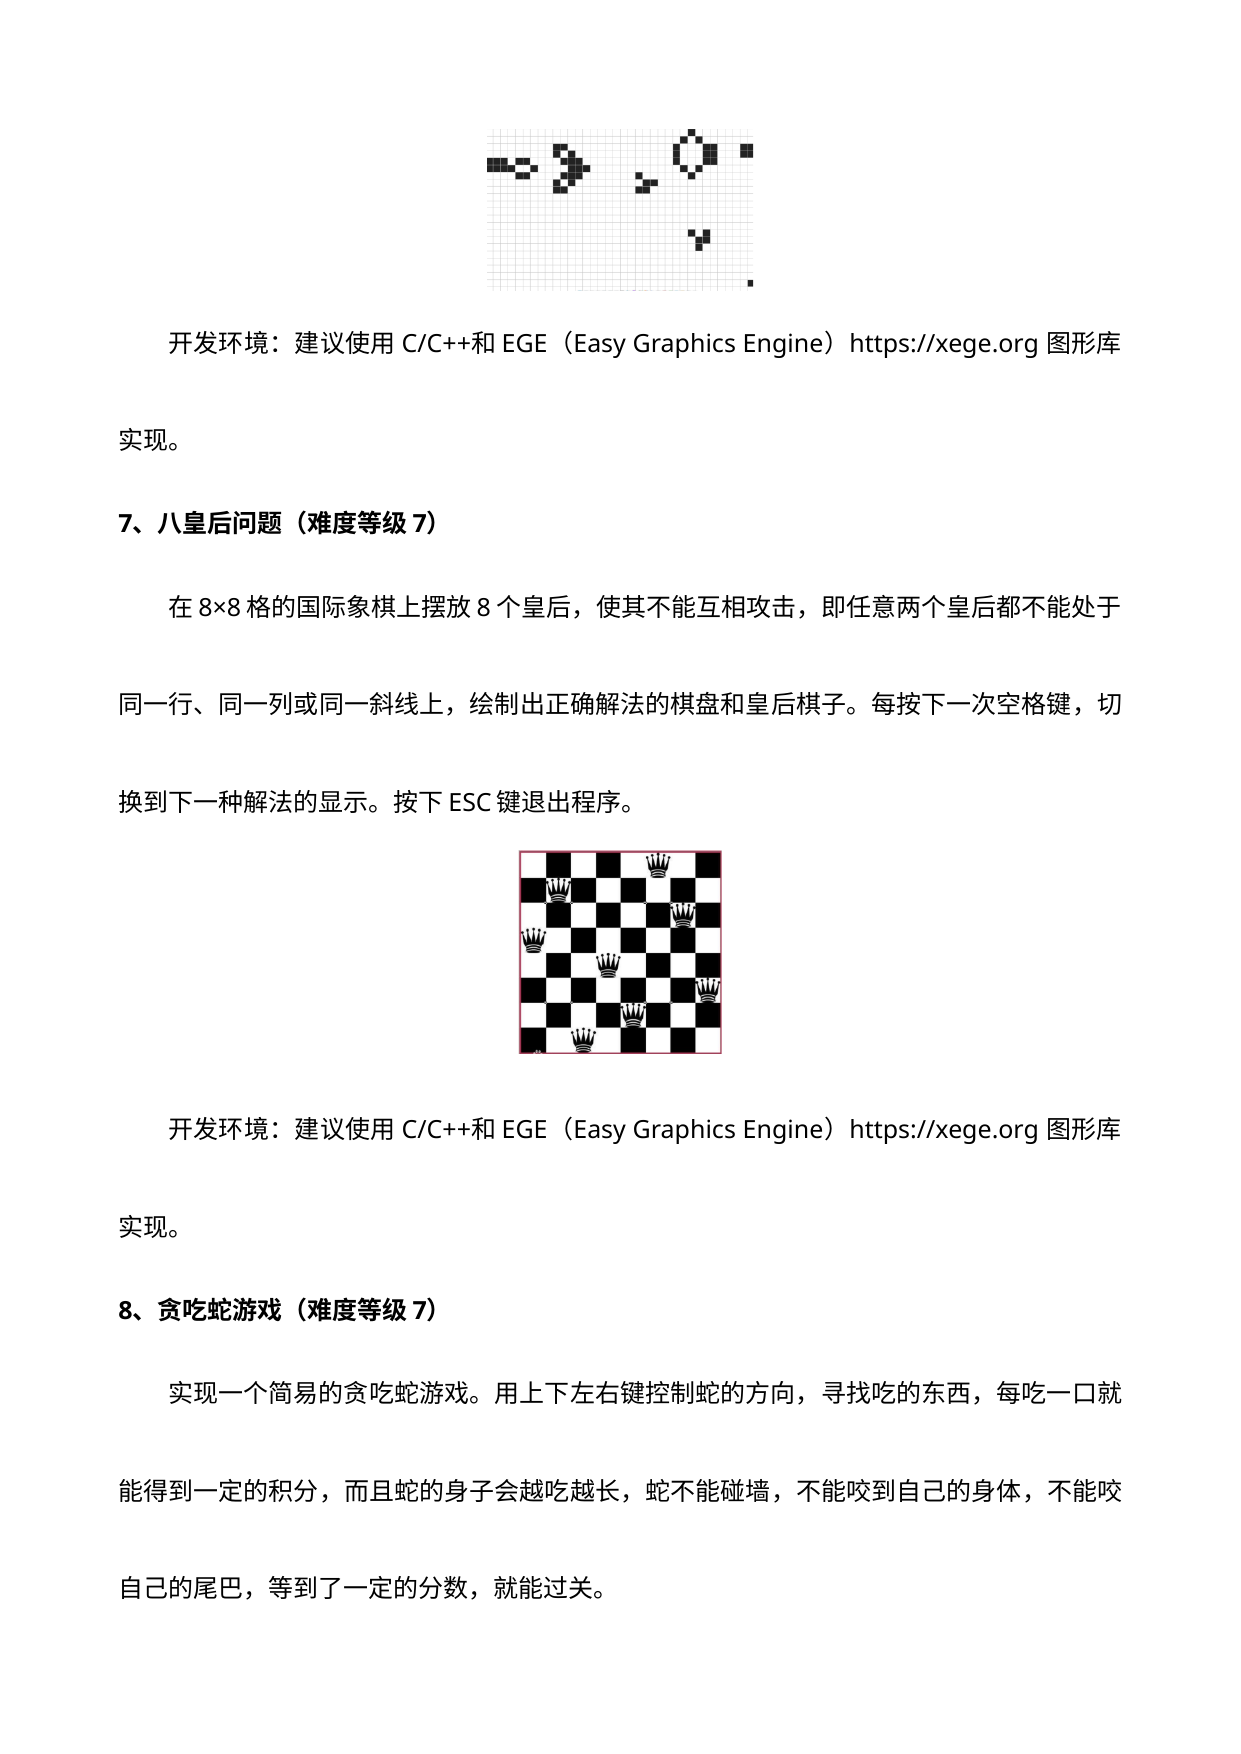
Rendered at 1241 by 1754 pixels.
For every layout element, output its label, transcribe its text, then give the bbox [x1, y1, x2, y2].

picture [487, 129, 754, 291]
text 8、贪吃蛇游戏（难度等级7） [118, 1276, 1122, 1341]
text 实现一个简易的贪吃蛇游戏。用上下左右键控制蛇的方向，寻找吃的东西，每吃一口就能得到一定的积分，而且蛇的身子会越吃越长，蛇不能碰墙，不能咬到自己的身体，不能咬自己的尾巴，等到了一定的分数，就能过关。 [118, 1359, 1122, 1619]
text 在8×8格的国际象棋上摆放8个皇后，使其不能互相攻击，即任意两个皇后都不能处于同一行、同一列或同一斜线上，绘制出正确解法的棋盘和皇后棋子。每按下一次空格键，切换到下一种解法的显示。按下ESC键退出程序。 [118, 573, 1122, 833]
text 开发环境：建议使用C/C++和EGE（Easy Graphics Engine）https://xege.org 图形库实现。 [118, 309, 1122, 471]
text 开发环境：建议使用C/C++和EGE（Easy Graphics Engine）https://xege.org 图形库实现。 [118, 1095, 1122, 1258]
picture [518, 850, 722, 1054]
text 7、八皇后问题（难度等级7） [118, 489, 1122, 554]
